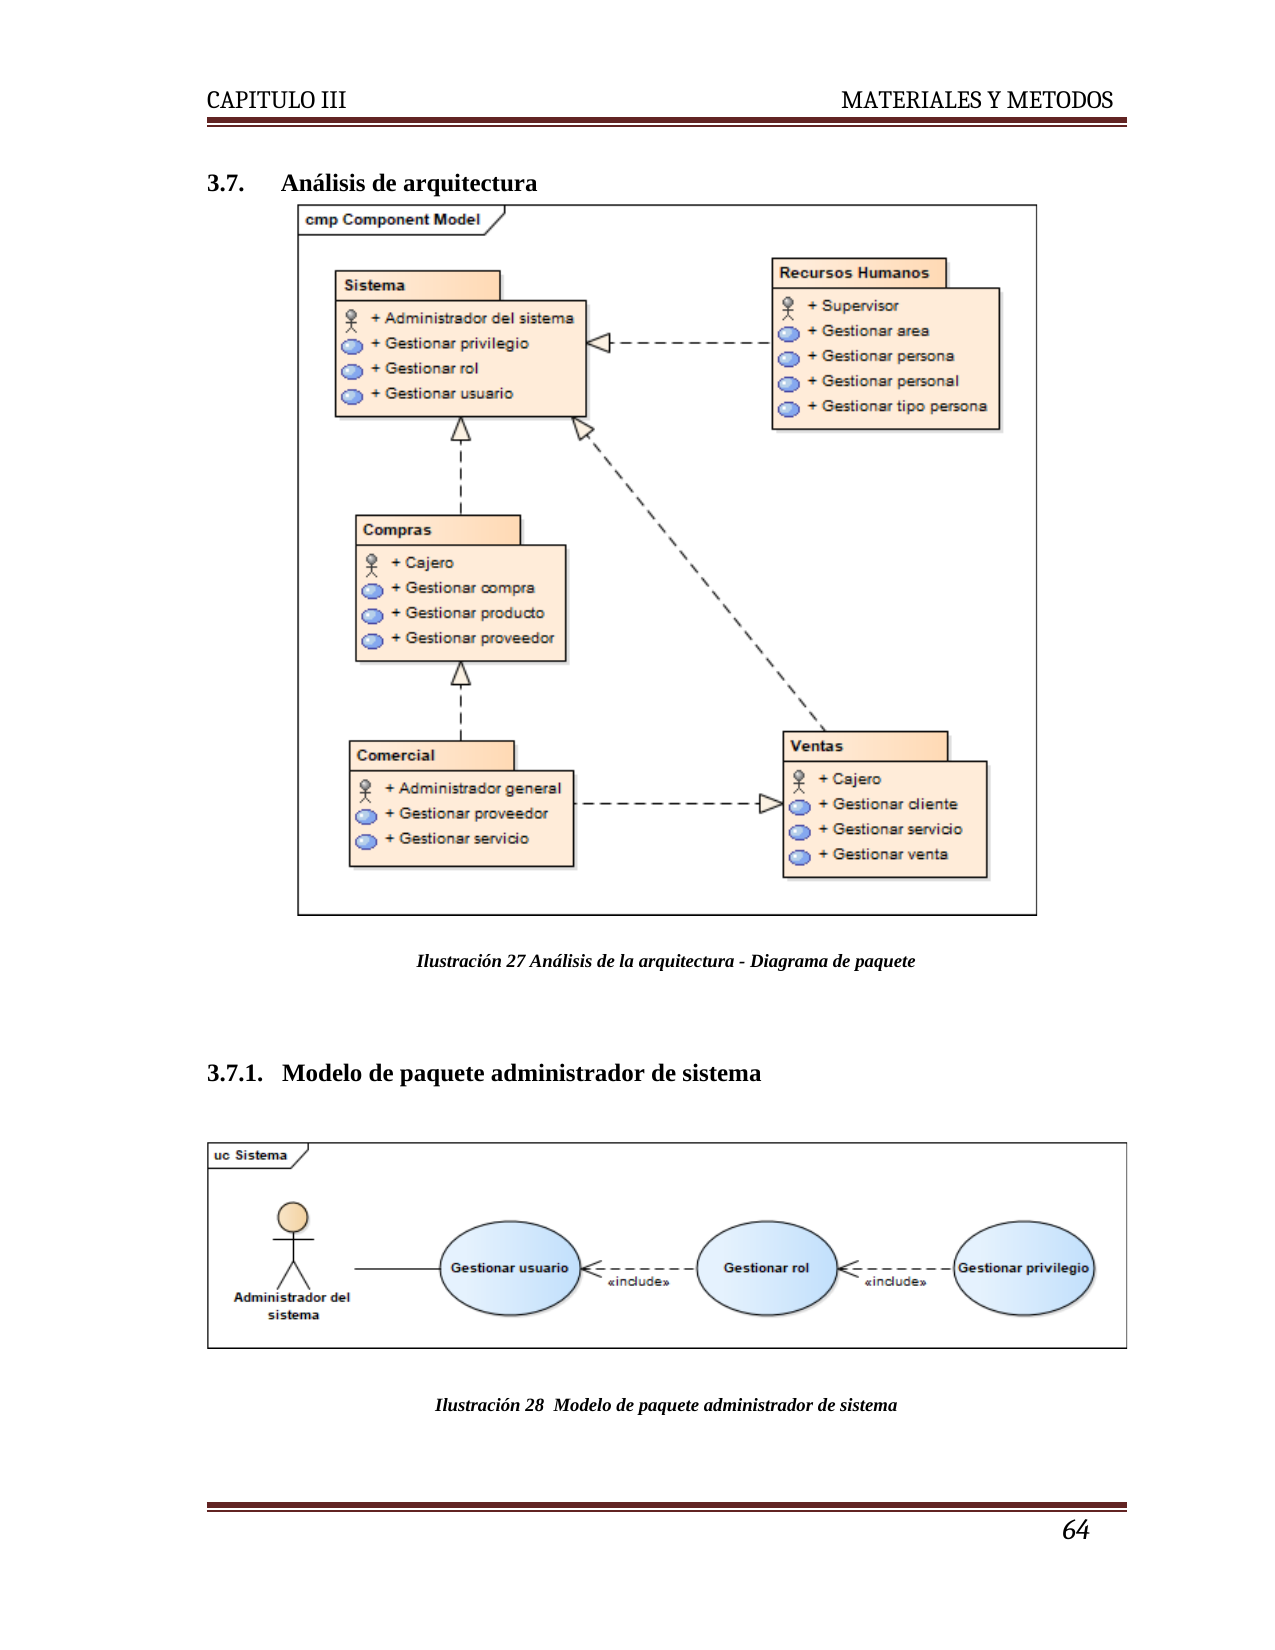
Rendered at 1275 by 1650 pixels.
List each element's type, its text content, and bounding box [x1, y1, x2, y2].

picture [296, 204, 1038, 916]
subtitle Modelo de paquete administrador de sistema [207, 1058, 1127, 1087]
picture [206, 1142, 1128, 1349]
text Análisis de arquitectura [207, 168, 1127, 197]
